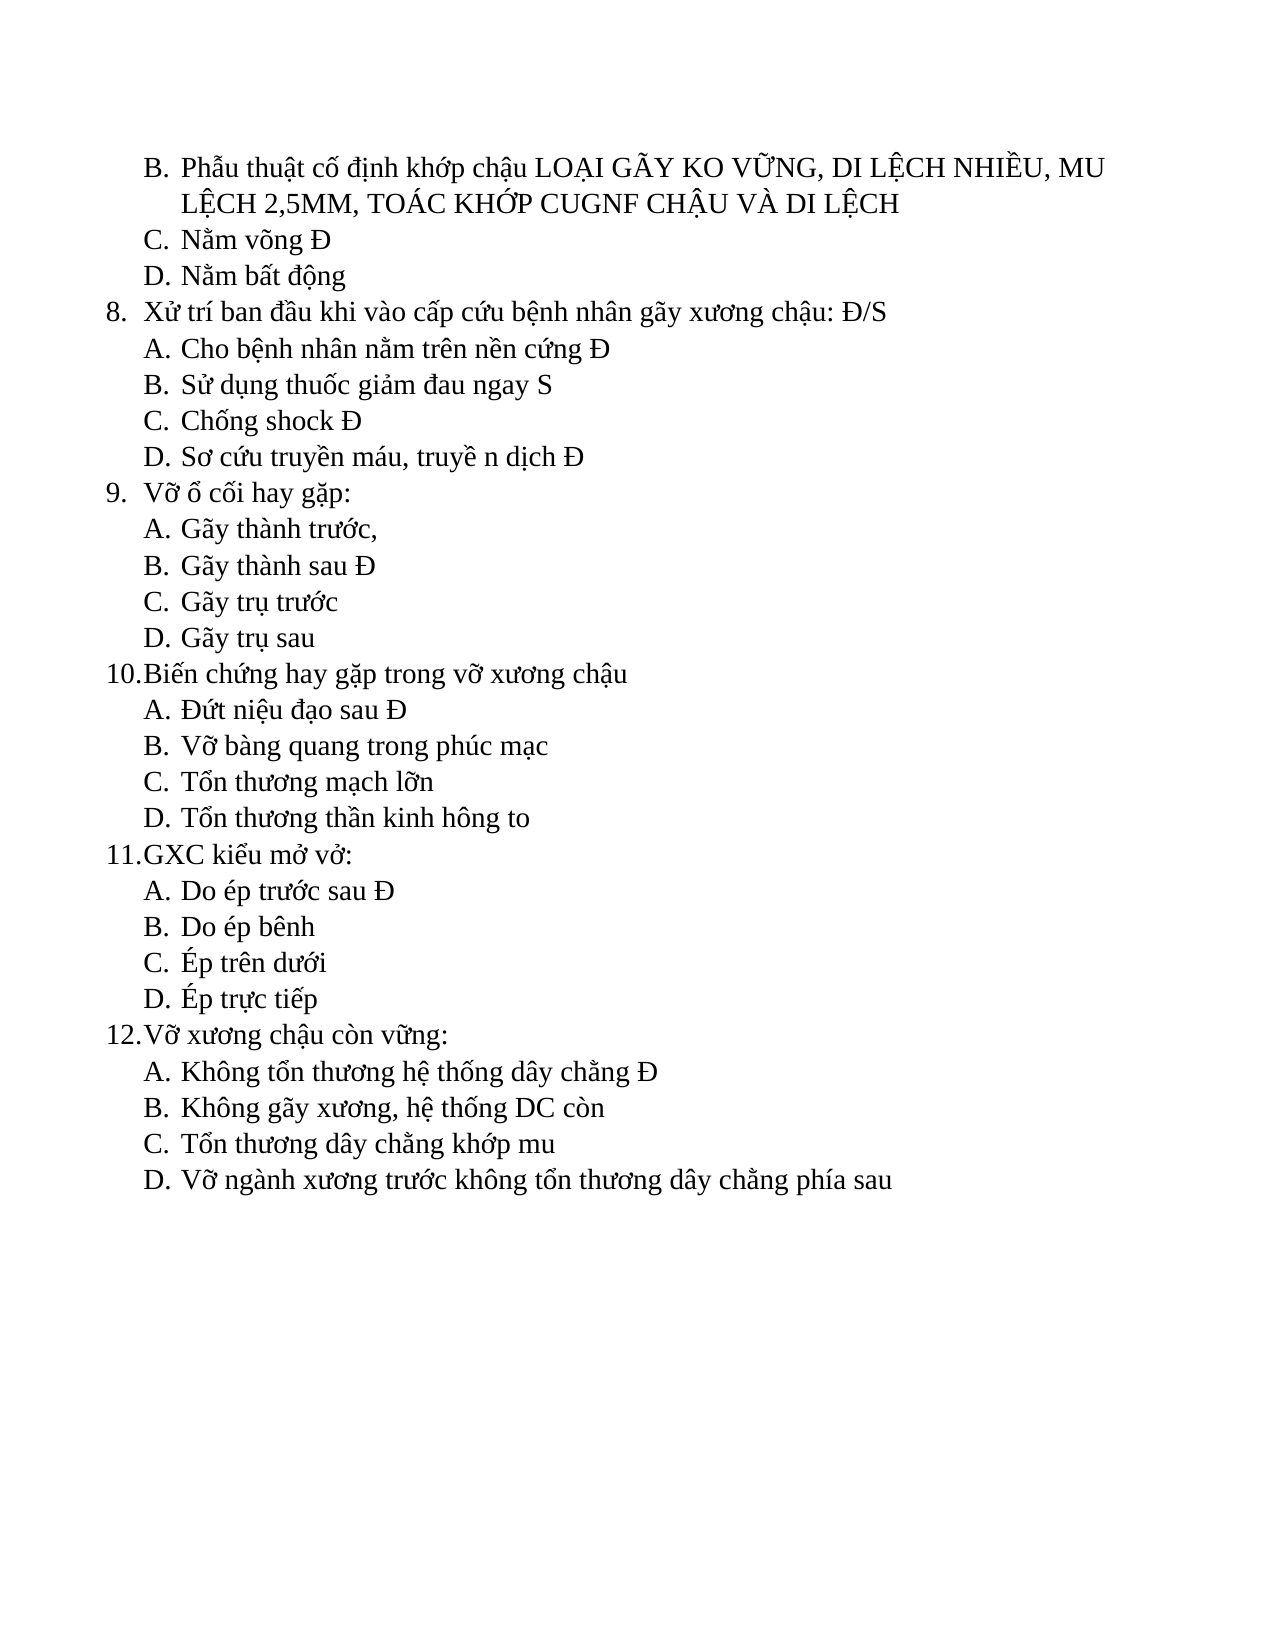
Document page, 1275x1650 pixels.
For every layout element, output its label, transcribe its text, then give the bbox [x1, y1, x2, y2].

list Nằm bất động [143, 258, 1125, 292]
list Nằm võng Đ [143, 222, 1125, 256]
list Sử dụng thuốc giảm đau ngay S [143, 367, 1125, 400]
list Không tổn thương hệ thống dây chằng Đ [143, 1054, 1125, 1087]
list Ép trực tiếp [143, 981, 1125, 1015]
list Biến chứng hay gặp trong vỡ xương chậu [106, 656, 1125, 689]
list GXC kiểu mở vở: [106, 837, 1125, 870]
list Vỡ xương chậu còn vững: [106, 1017, 1125, 1051]
list Tổn thương thần kinh hông to [143, 801, 1125, 834]
list Phẫu thuật cố định khớp chậu LOẠI GÃY KO VỮNG, DI LỆCH NHIỀU, MU LỆCH 2,5MM, TOÁC KHỚP CUGNF CHẬU VÀ DI LỆCH [143, 150, 1125, 220]
list Vỡ ngành xương trước không tổn thương dây chằng phía sau [143, 1162, 1125, 1196]
list Do ép trước sau Đ [143, 873, 1125, 906]
list Vỡ bàng quang trong phúc mạc [143, 728, 1125, 762]
list Gãy trụ sau [143, 620, 1125, 653]
list Tổn thương mạch lỡn [143, 764, 1125, 798]
list Cho bệnh nhân nằm trên nền cứng Đ [143, 331, 1125, 364]
list Xử trí ban đầu khi vào cấp cứu bệnh nhân gãy xương chậu: Đ/S [106, 294, 1125, 328]
list Vỡ ổ cối hay gặp: [106, 475, 1125, 509]
list Không gãy xương, hệ thống DC còn [143, 1090, 1125, 1123]
list Ép trên dưới [143, 945, 1125, 979]
list Sơ cứu truyền máu, truyề n dịch Đ [143, 439, 1125, 473]
list Đứt niệu đạo sau Đ [143, 692, 1125, 726]
list Tổn thương dây chằng khớp mu [143, 1126, 1125, 1159]
list Gãy thành sau Đ [143, 548, 1125, 581]
list Chống shock Đ [143, 403, 1125, 437]
list Do ép bênh [143, 909, 1125, 943]
list Gãy thành trước, [143, 511, 1125, 545]
list Gãy trụ trước [143, 584, 1125, 617]
